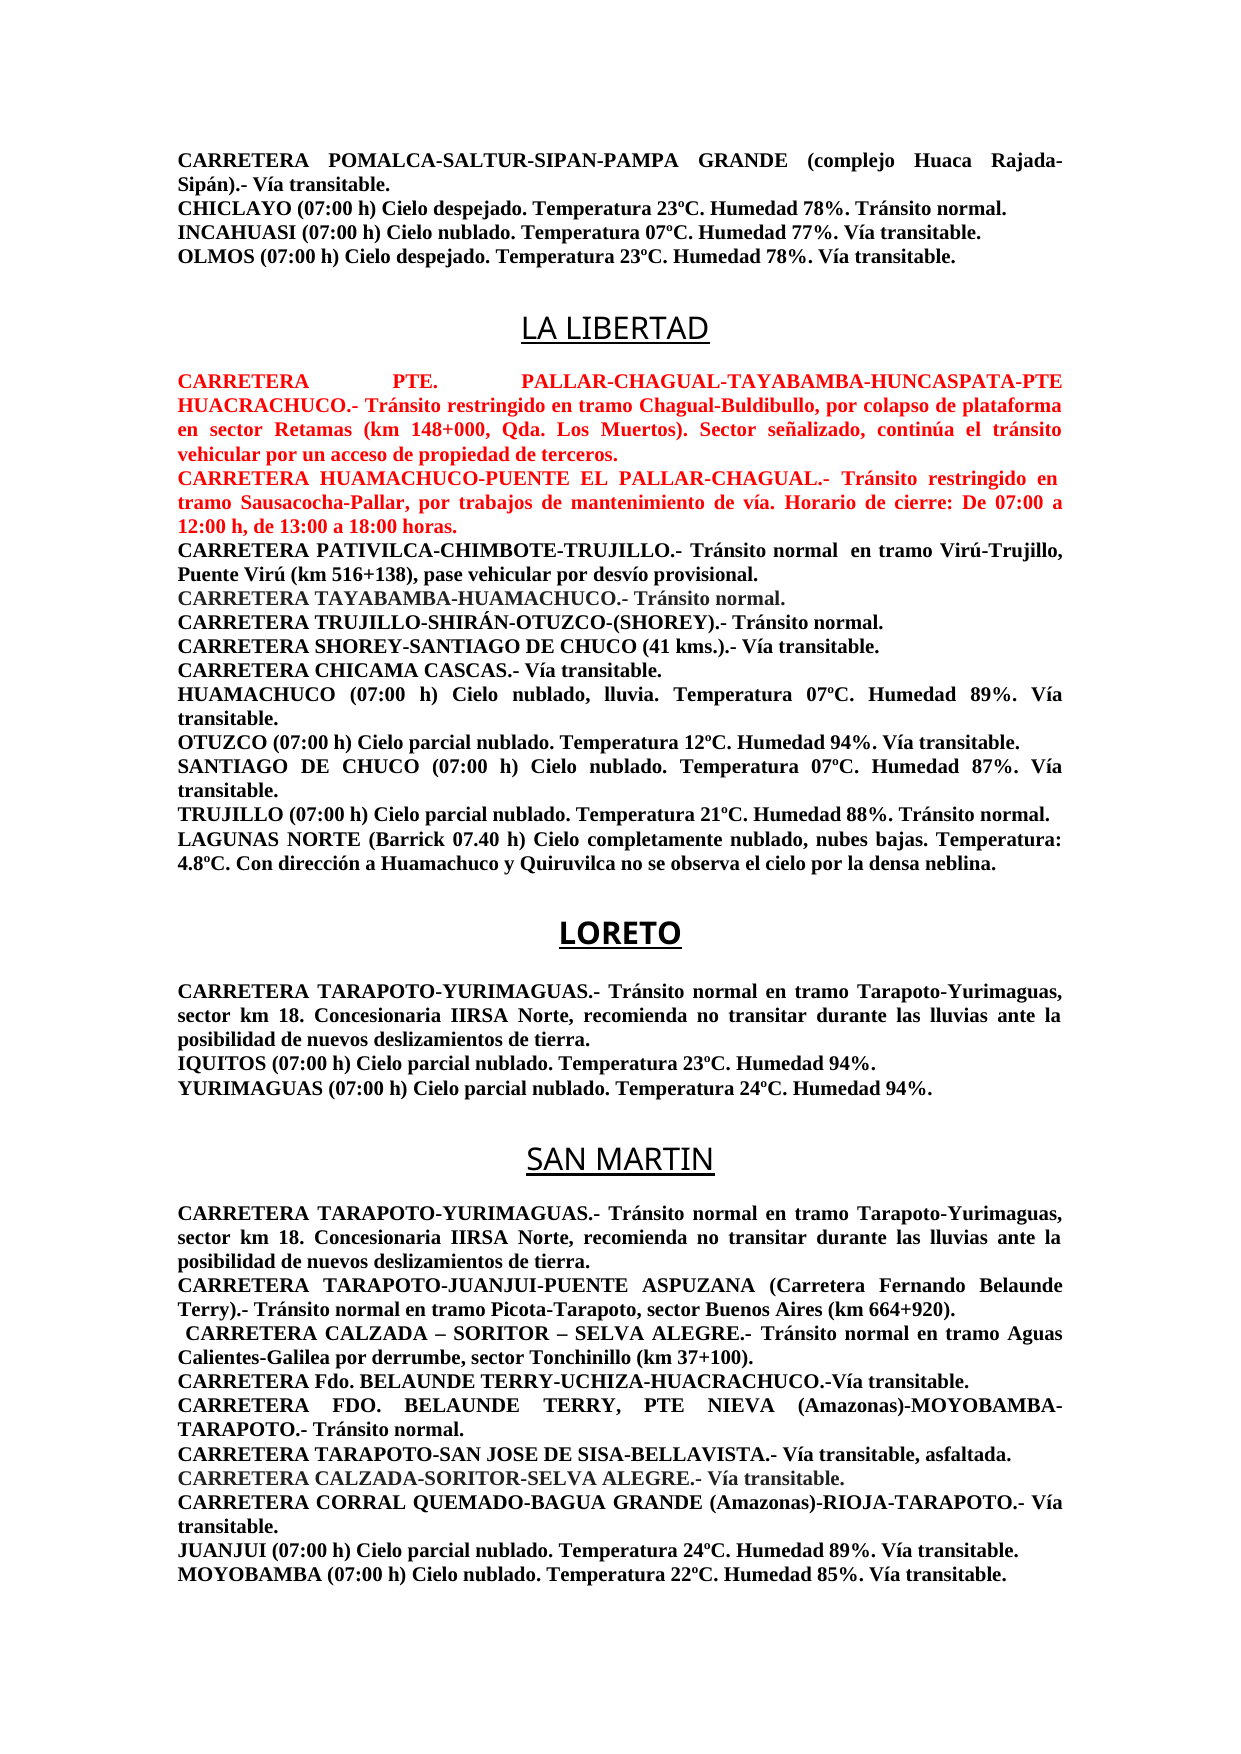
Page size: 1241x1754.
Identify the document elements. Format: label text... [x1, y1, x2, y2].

text LA LIBERTAD [177, 306, 1063, 348]
text INCAHUASI (07:00 h) Cielo nublado. Temperatura 07ºC. Humedad 77%. Vía transitable. [177, 220, 1063, 244]
text MOYOBAMBA (07:00 h) Cielo nublado. Temperatura 22ºC. Humedad 85%. Vía transitable. [177, 1562, 1063, 1586]
text CARRETERA FDO. BELAUNDE TERRY, PTE NIEVA (Amazonas)-MOYOBAMBA-TARAPOTO.- Tránsito normal. [177, 1393, 1063, 1441]
text CARRETERA Fdo. BELAUNDE TERRY-UCHIZA-HUACRACHUCO.-Vía transitable. [177, 1369, 1063, 1393]
text CARRETERA CALZADA-SORITOR-SELVA ALEGRE.- Vía transitable. [177, 1466, 1063, 1489]
text CARRETERA TARAPOTO-SAN JOSE DE SISA-BELLAVISTA.- Vía transitable, asfaltada. [177, 1441, 1063, 1466]
text IQUITOS (07:00 h) Cielo parcial nublado. Temperatura 23ºC. Humedad 94%. [177, 1051, 1063, 1075]
text JUANJUI (07:00 h) Cielo parcial nublado. Temperatura 24ºC. Humedad 89%. Vía transitable. [177, 1538, 1063, 1562]
text CARRETERA TARAPOTO-JUANJUI-PUENTE ASPUZANA (Carretera Fernando Belaunde Terry).- Tránsito normal en tramo Picota-Tarapoto, sector Buenos Aires (km 664+920). [177, 1273, 1063, 1321]
text LAGUNAS NORTE (Barrick 07.40 h) Cielo completamente nublado, nubes bajas. Temperatura: 4.8ºC. Con dirección a Huamachuco y Quiruvilca no se observa el cielo por la densa neblina. [177, 826, 1063, 874]
text CARRETERA SHOREY-SANTIAGO DE CHUCO (41 kms.).- Vía transitable. [177, 634, 1063, 658]
text CARRETERA CORRAL QUEMADO-BAGUA GRANDE (Amazonas)-RIOJA-TARAPOTO.- Vía transitable. [177, 1489, 1063, 1538]
text OTUZCO (07:00 h) Cielo parcial nublado. Temperatura 12ºC. Humedad 94%. Vía transitable. [177, 730, 1063, 754]
text SAN MARTIN [177, 1137, 1063, 1180]
text CARRETERA HUAMACHUCO-PUENTE EL PALLAR-CHAGUAL.- Tránsito restringido en tramo Sausacocha-Pallar, por trabajos de mantenimiento de vía. Horario de cierre: De 07:00 a 12:00 h, de 13:00 a 18:00 horas. [177, 466, 1063, 538]
text CARRETERA CHICAMA CASCAS.- Vía transitable. [177, 658, 1063, 682]
text CARRETERA PATIVILCA-CHIMBOTE-TRUJILLO.- Tránsito normal en tramo Virú-Trujillo, Puente Virú (km 516+138), pase vehicular por desvío provisional. [177, 538, 1063, 586]
text LORETO [177, 911, 1063, 954]
text CARRETERA PTE. PALLAR-CHAGUAL-TAYABAMBA-HUNCASPATA-PTE HUACRACHUCO.- Tránsito restringido en tramo Chagual-Buldibullo, por colapso de plataforma en sector Retamas (km 148+000, Qda. Los Muertos). Sector señalizado, continúa el tránsito vehicular por un acceso de propiedad de terceros. [177, 369, 1063, 466]
text CHICLAYO (07:00 h) Cielo despejado. Temperatura 23ºC. Humedad 78%. Tránsito normal. [177, 196, 1063, 220]
text CARRETERA TRUJILLO-SHIRÁN-OTUZCO-(SHOREY).- Tránsito normal. [177, 610, 1063, 634]
text HUAMACHUCO (07:00 h) Cielo nublado, lluvia. Temperatura 07ºC. Humedad 89%. Vía transitable. [177, 682, 1063, 730]
text SANTIAGO DE CHUCO (07:00 h) Cielo nublado. Temperatura 07ºC. Humedad 87%. Vía transitable. [177, 754, 1063, 802]
text CARRETERA TARAPOTO-YURIMAGUAS.- Tránsito normal en tramo Tarapoto-Yurimaguas, sector km 18. Concesionaria IIRSA Norte, recomienda no transitar durante las lluvias ante la posibilidad de nuevos deslizamientos de tierra. [177, 1201, 1063, 1273]
text CARRETERA TARAPOTO-YURIMAGUAS.- Tránsito normal en tramo Tarapoto-Yurimaguas, sector km 18. Concesionaria IIRSA Norte, recomienda no transitar durante las lluvias ante la posibilidad de nuevos deslizamientos de tierra. [177, 979, 1063, 1051]
text TRUJILLO (07:00 h) Cielo parcial nublado. Temperatura 21ºC. Humedad 88%. Tránsito normal. [177, 802, 1063, 826]
text CARRETERA CALZADA – SORITOR – SELVA ALEGRE.- Tránsito normal en tramo Aguas Calientes-Galilea por derrumbe, sector Tonchinillo (km 37+100). [162, 1321, 1063, 1369]
text CARRETERA TAYABAMBA-HUAMACHUCO.- Tránsito normal. [177, 586, 1063, 610]
text OLMOS (07:00 h) Cielo despejado. Temperatura 23ºC. Humedad 78%. Vía transitable. [177, 244, 1063, 268]
text CARRETERA POMALCA-SALTUR-SIPAN-PAMPA GRANDE (complejo Huaca Rajada-Sipán).- Vía transitable. [177, 148, 1063, 196]
text YURIMAGUAS (07:00 h) Cielo parcial nublado. Temperatura 24ºC. Humedad 94%. [177, 1075, 1063, 1099]
